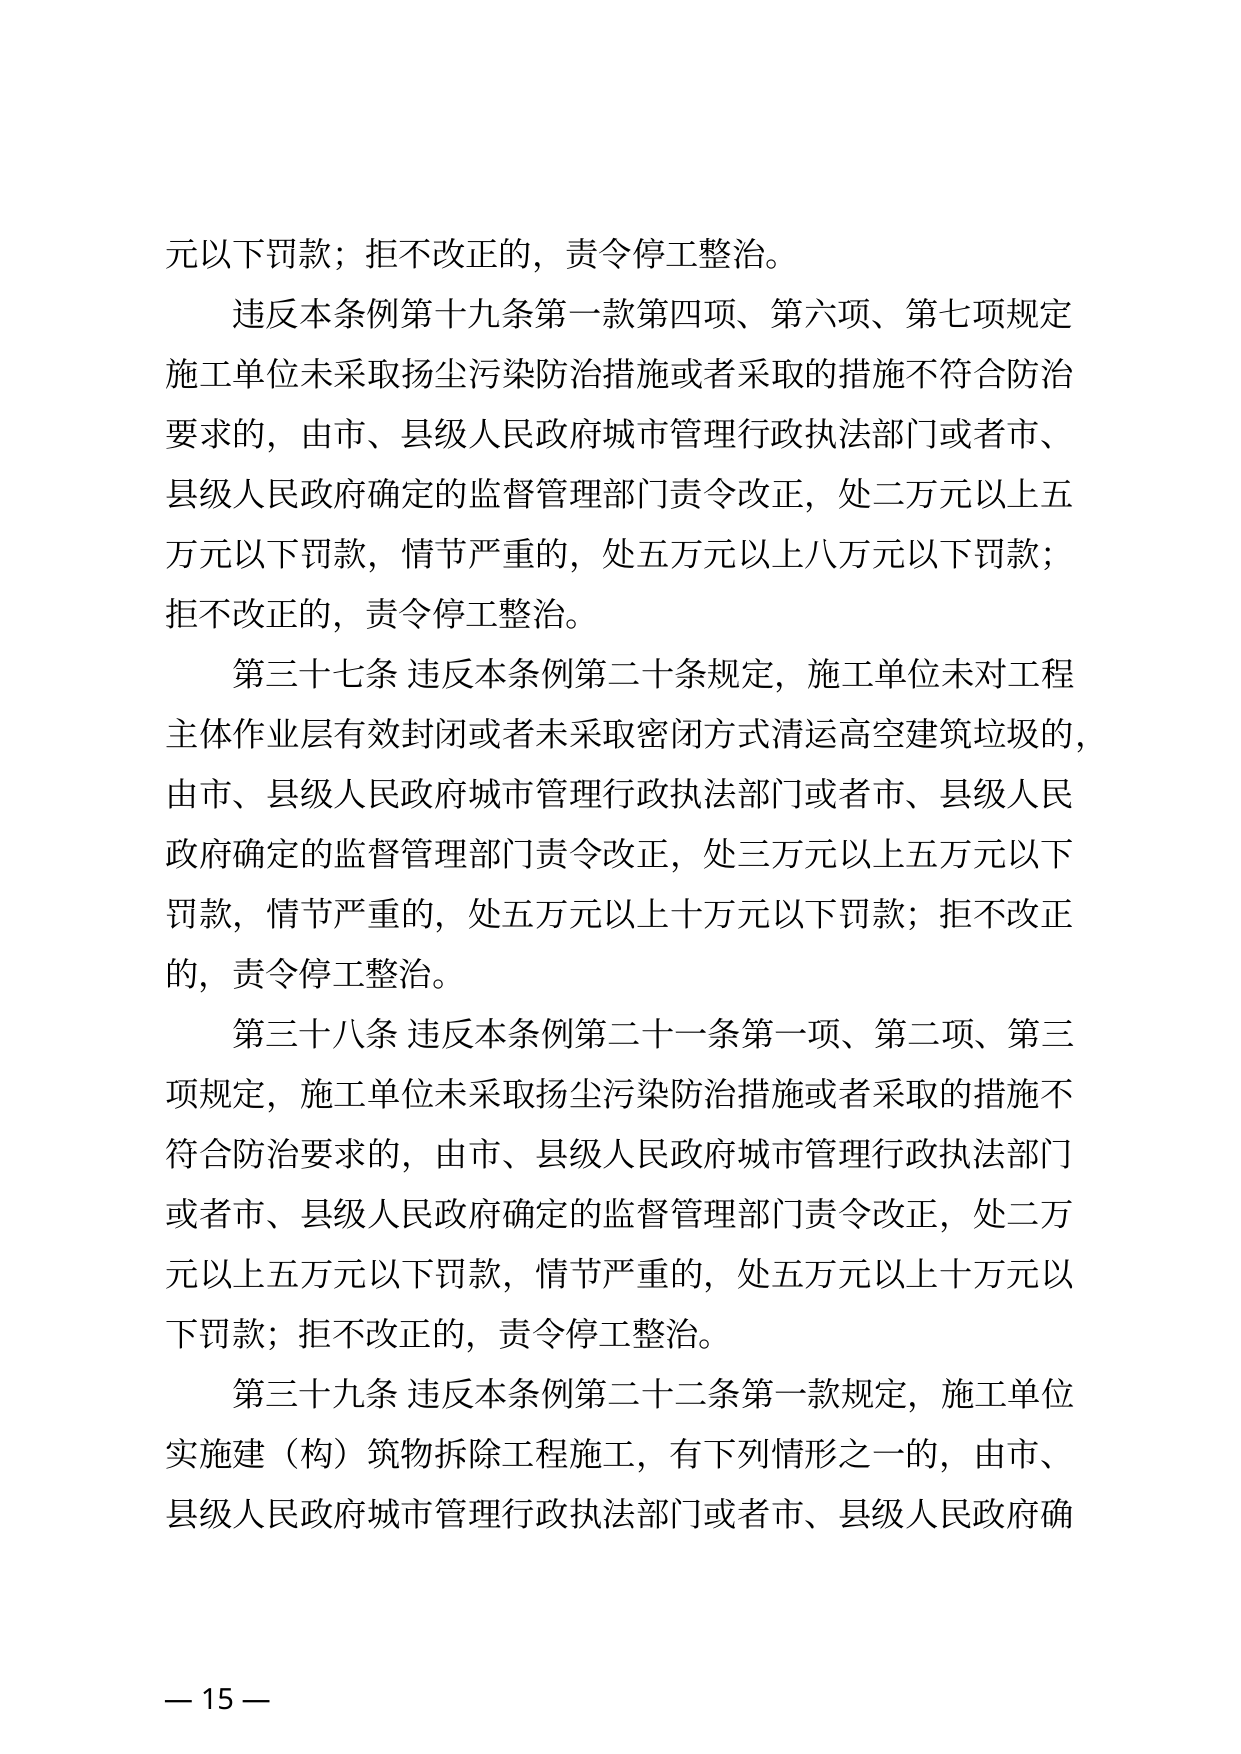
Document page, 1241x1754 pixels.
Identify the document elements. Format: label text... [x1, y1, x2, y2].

text 第三十七条 违反本条例第二十条规定，施工单位未对工程主体作业层有效封闭或者未采取密闭方式清运高空建筑垃圾的，由市、县级人民政府城市管理行政执法部门或者市、县级人民政府确定的监督管理部门责令改正，处三万元以上五万元以下罚款，情节严重的，处五万元以上十万元以下罚款；拒不改正的，责令停工整治。 [165, 638, 1075, 998]
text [165, 1358, 1075, 1538]
text 第三十八条 违反本条例第二十一条第一项、第二项、第三项规定，施工单位未采取扬尘污染防治措施或者采取的措施不符合防治要求的，由市、县级人民政府城市管理行政执法部门或者市、县级人民政府确定的监督管理部门责令改正，处二万元以上五万元以下罚款，情节严重的，处五万元以上十万元以下罚款；拒不改正的，责令停工整治。 [165, 998, 1075, 1358]
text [165, 218, 1075, 278]
text 违反本条例第十九条第一款第四项、第六项、第七项规定，施工单位未采取扬尘污染防治措施或者采取的措施不符合防治要求的，由市、县级人民政府城市管理行政执法部门或者市、县级人民政府确定的监督管理部门责令改正，处二万元以上五万元以下罚款，情节严重的，处五万元以上八万元以下罚款；拒不改正的，责令停工整治。 [165, 278, 1075, 638]
